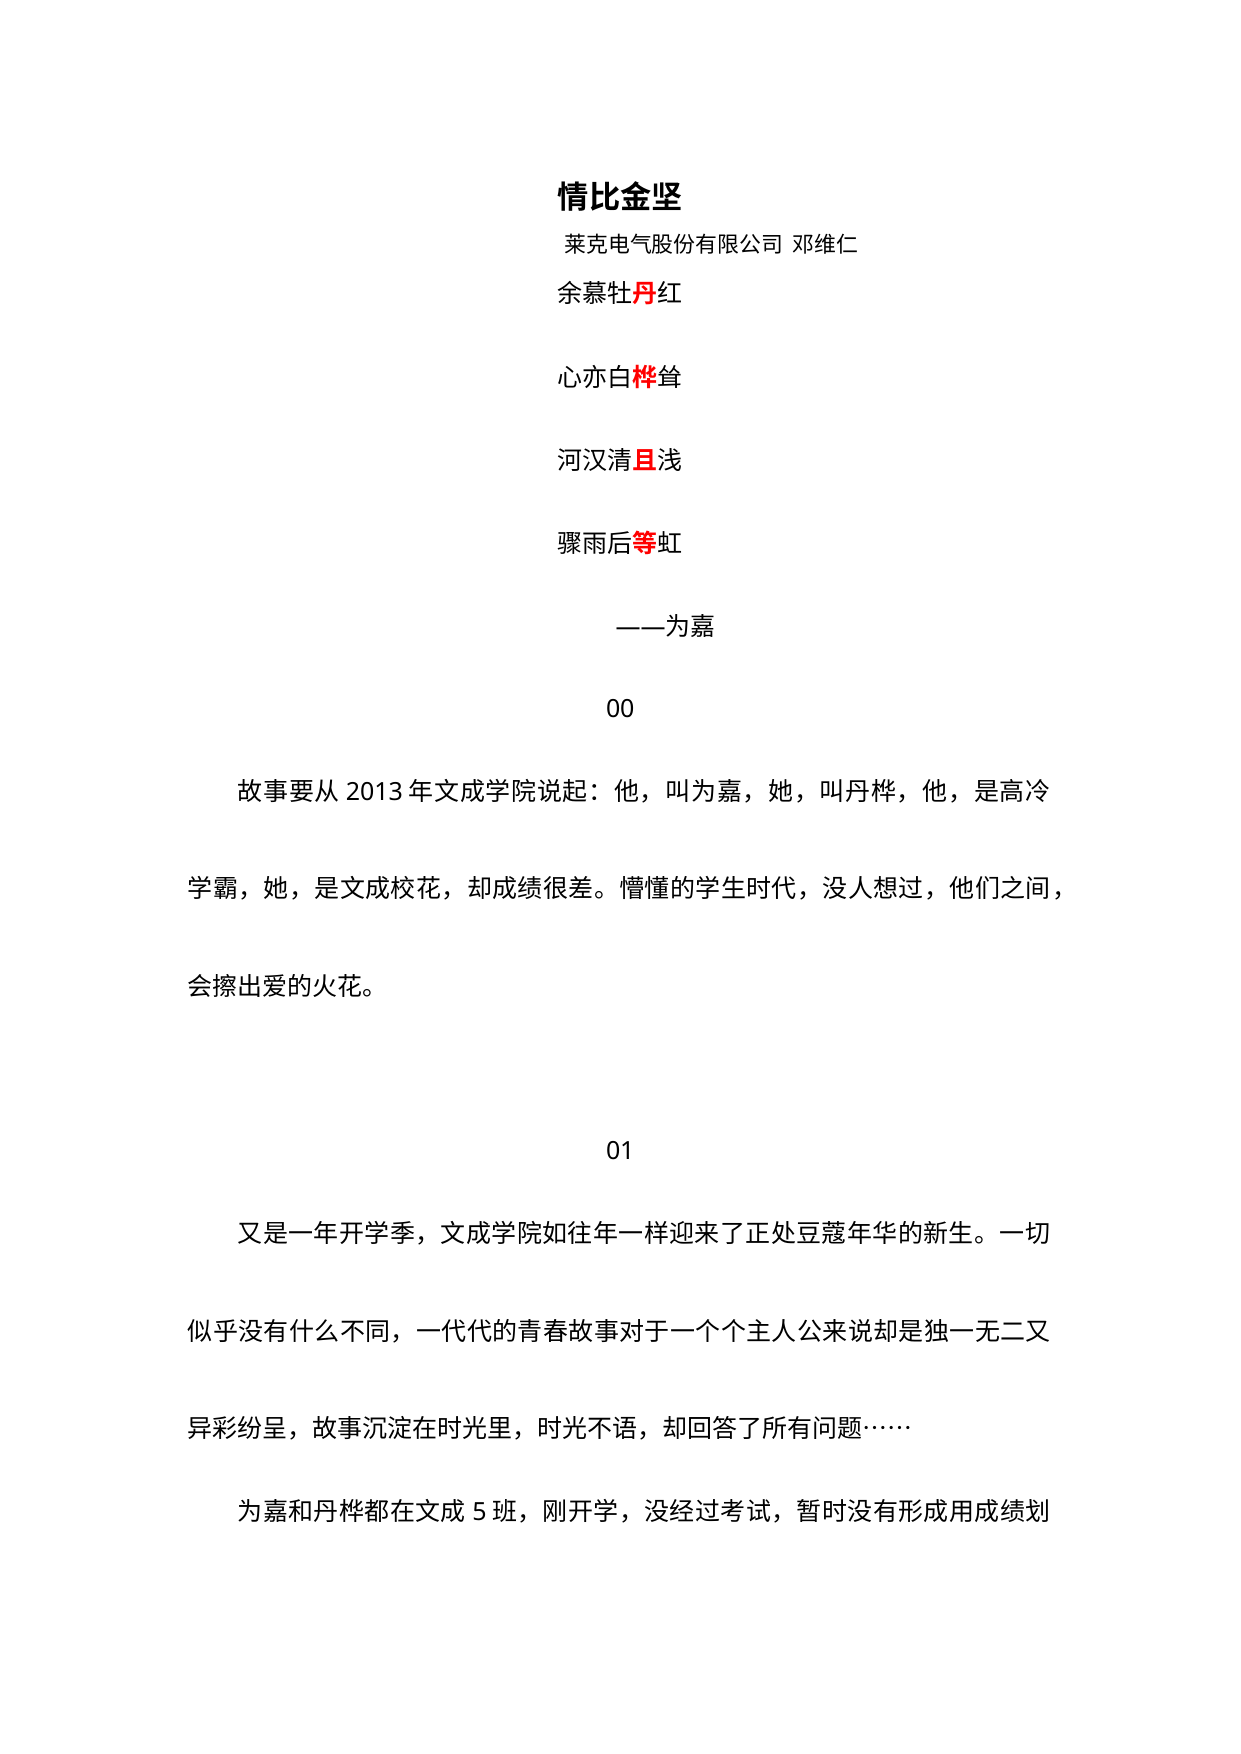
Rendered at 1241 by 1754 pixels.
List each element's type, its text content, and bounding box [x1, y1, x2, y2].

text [187, 1477, 1053, 1542]
text 01 [187, 1117, 1053, 1182]
text 故事要从2013年文成学院说起：他，叫为嘉，她，叫丹桦，他，是高冷学霸，她，是文成校花，却成绩很差。懵懂的学生时代，没人想过，他们之间，会擦出爱的火花。 [187, 757, 1053, 1017]
text 又是一年开学季，文成学院如往年一样迎来了正处豆蔻年华的新生。一切似乎没有什么不同，一代代的青春故事对于一个个主人公来说却是独一无二又异彩纷呈，故事沉淀在时光里，时光不语，却回答了所有问题…… [187, 1199, 1053, 1459]
text 骤雨后等虹 [187, 509, 1053, 574]
text 00 [187, 675, 1053, 740]
text 余慕牡丹红 [187, 259, 1053, 324]
text 河汉清且浅 [187, 426, 1053, 491]
text 莱克电气股份有限公司 邓维仁 [187, 227, 1053, 259]
text 情比金坚 [187, 162, 1053, 227]
text ——为嘉 [187, 592, 1053, 657]
text 心亦白桦耸 [187, 343, 1053, 408]
